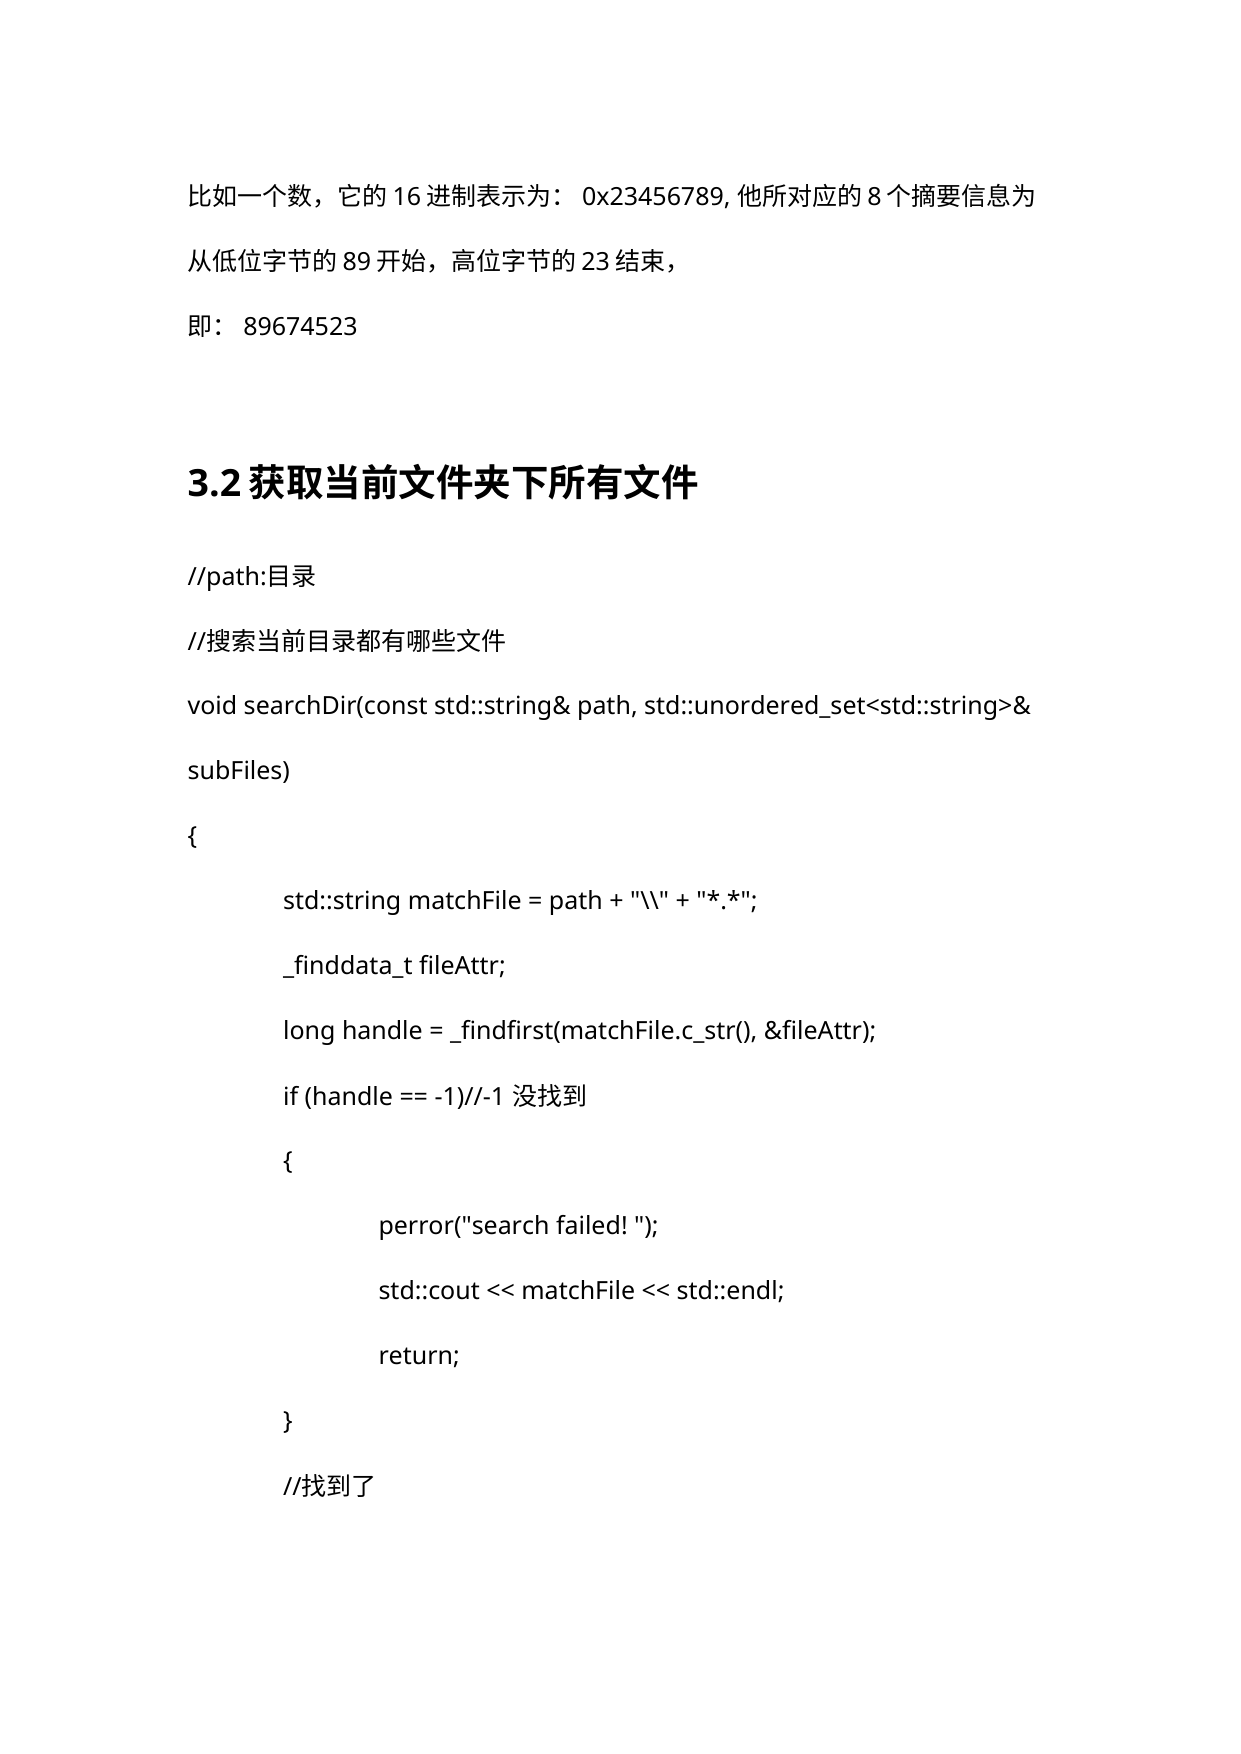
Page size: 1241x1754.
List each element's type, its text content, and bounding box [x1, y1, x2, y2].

text //找到了 [187, 1452, 1053, 1517]
text std::string matchFile = path + "\\" + "*.*"; [187, 867, 1053, 932]
text //path:目录 [187, 542, 1053, 607]
text return; [187, 1322, 1053, 1387]
text long handle = _findfirst(matchFile.c_str(), &fileAttr); [187, 997, 1053, 1062]
text _finddata_t fileAttr; [187, 932, 1053, 997]
text { [187, 802, 1053, 867]
text 3.2获取当前文件夹下所有文件 [187, 448, 1053, 513]
text void searchDir(const std::string& path, std::unordered_set<std::string>& subFiles) [187, 672, 1053, 802]
text std::cout << matchFile << std::endl; [187, 1257, 1053, 1322]
text 比如一个数，它的16进制表示为： 0x23456789, 他所对应的8个摘要信息为从低位字节的89开始，高位字节的23结束， 即： 89674523 [187, 162, 1053, 357]
text { [187, 1127, 1053, 1192]
text perror("search failed! "); [187, 1192, 1053, 1257]
text //搜索当前目录都有哪些文件 [187, 607, 1053, 672]
text } [187, 1387, 1053, 1452]
text if (handle == -1)//-1 没找到 [187, 1062, 1053, 1127]
